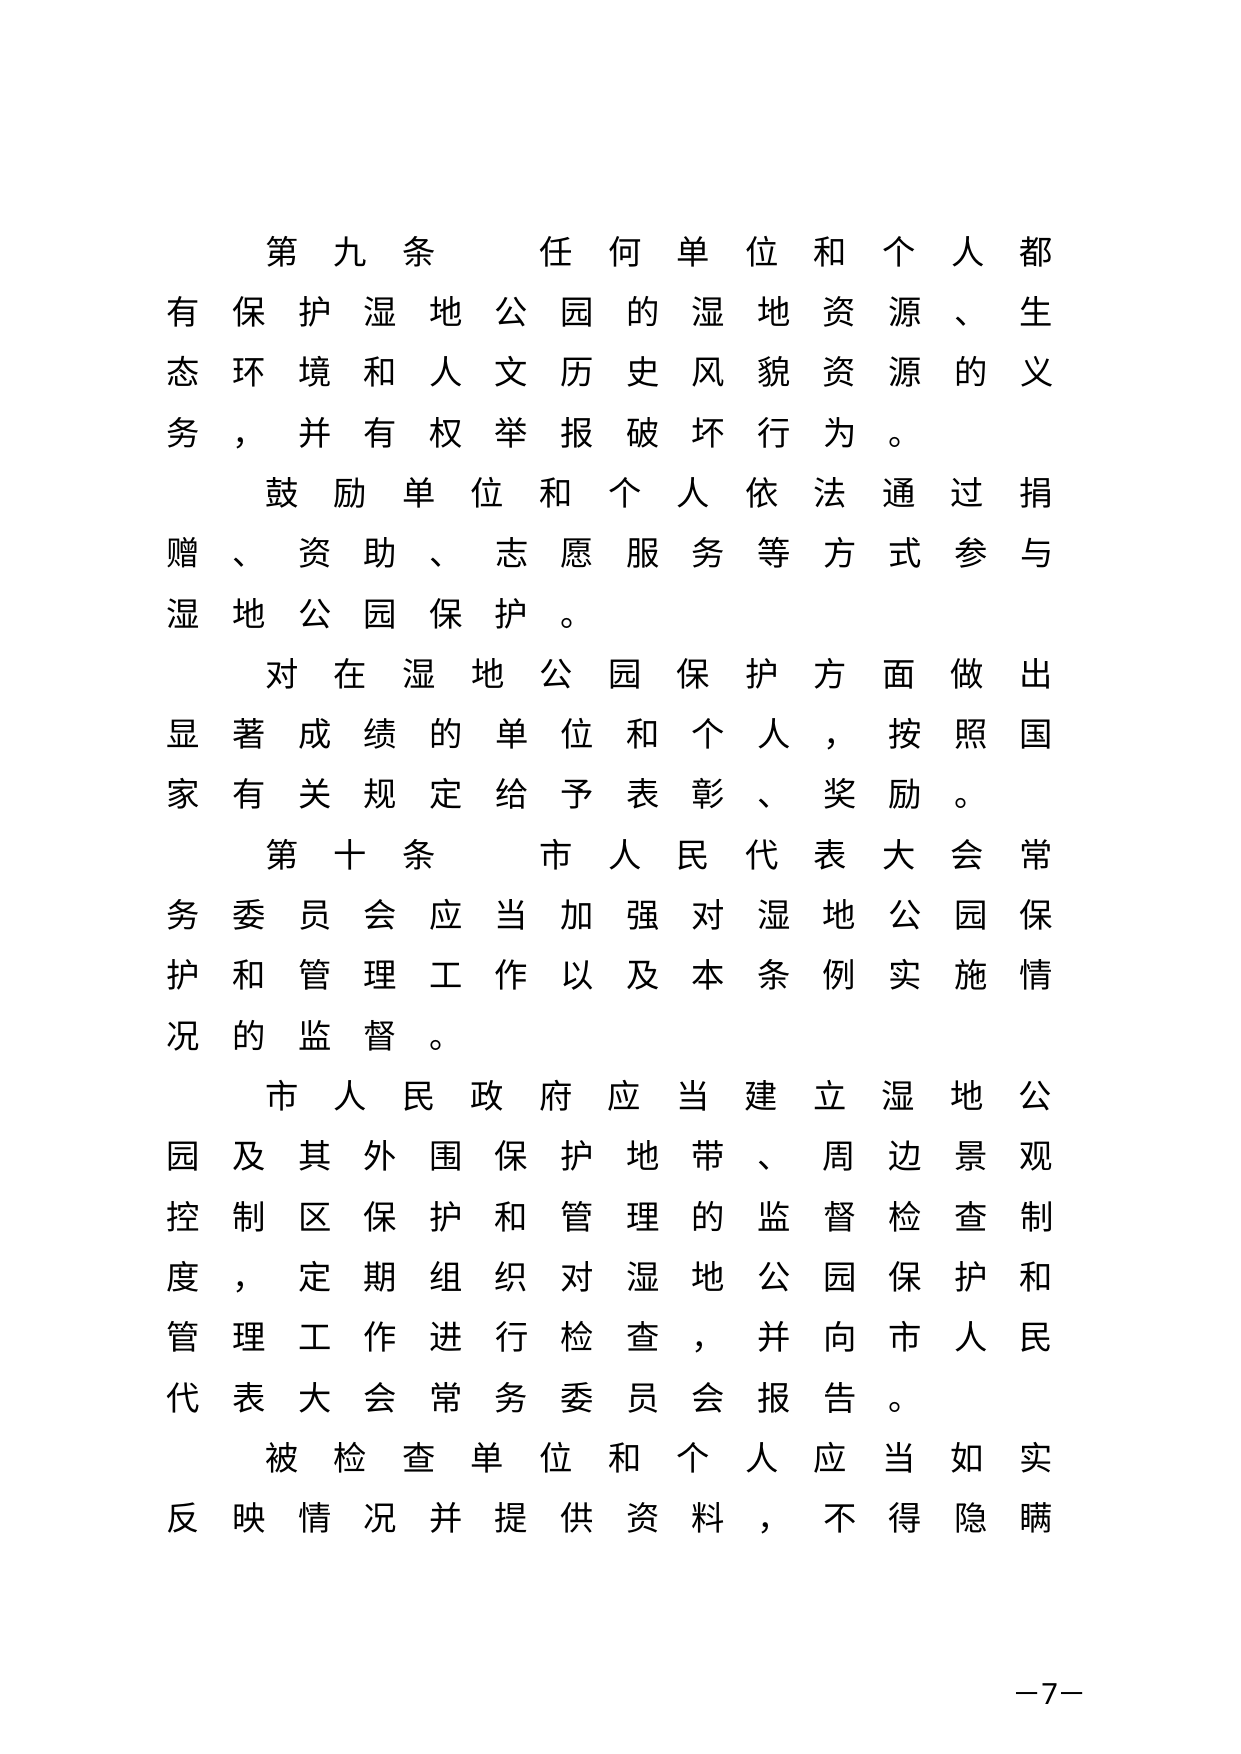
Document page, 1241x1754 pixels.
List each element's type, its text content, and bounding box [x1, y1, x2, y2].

text 市人民政府应当建立湿地公园及其外围保护地带、周边景观控制区保护和管理的监督检查制度，定期组织对湿地公园保护和管理工作进行检查，并向市人民代表大会常务委员会报告。 [167, 1064, 1085, 1426]
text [167, 1426, 1085, 1546]
text 第十条 市人民代表大会常务委员会应当加强对湿地公园保护和管理工作以及本条例实施情况的监督。 [167, 822, 1085, 1064]
text 鼓励单位和个人依法通过捐赠、资助、志愿服务等方式参与湿地公园保护。 [167, 461, 1085, 642]
text 对在湿地公园保护方面做出显著成绩的单位和个人，按照国家有关规定给予表彰、奖励。 [167, 642, 1085, 822]
text 第九条 任何单位和个人都有保护湿地公园的湿地资源、生态环境和人文历史风貌资源的义务，并有权举报破坏行为。 [167, 219, 1085, 461]
